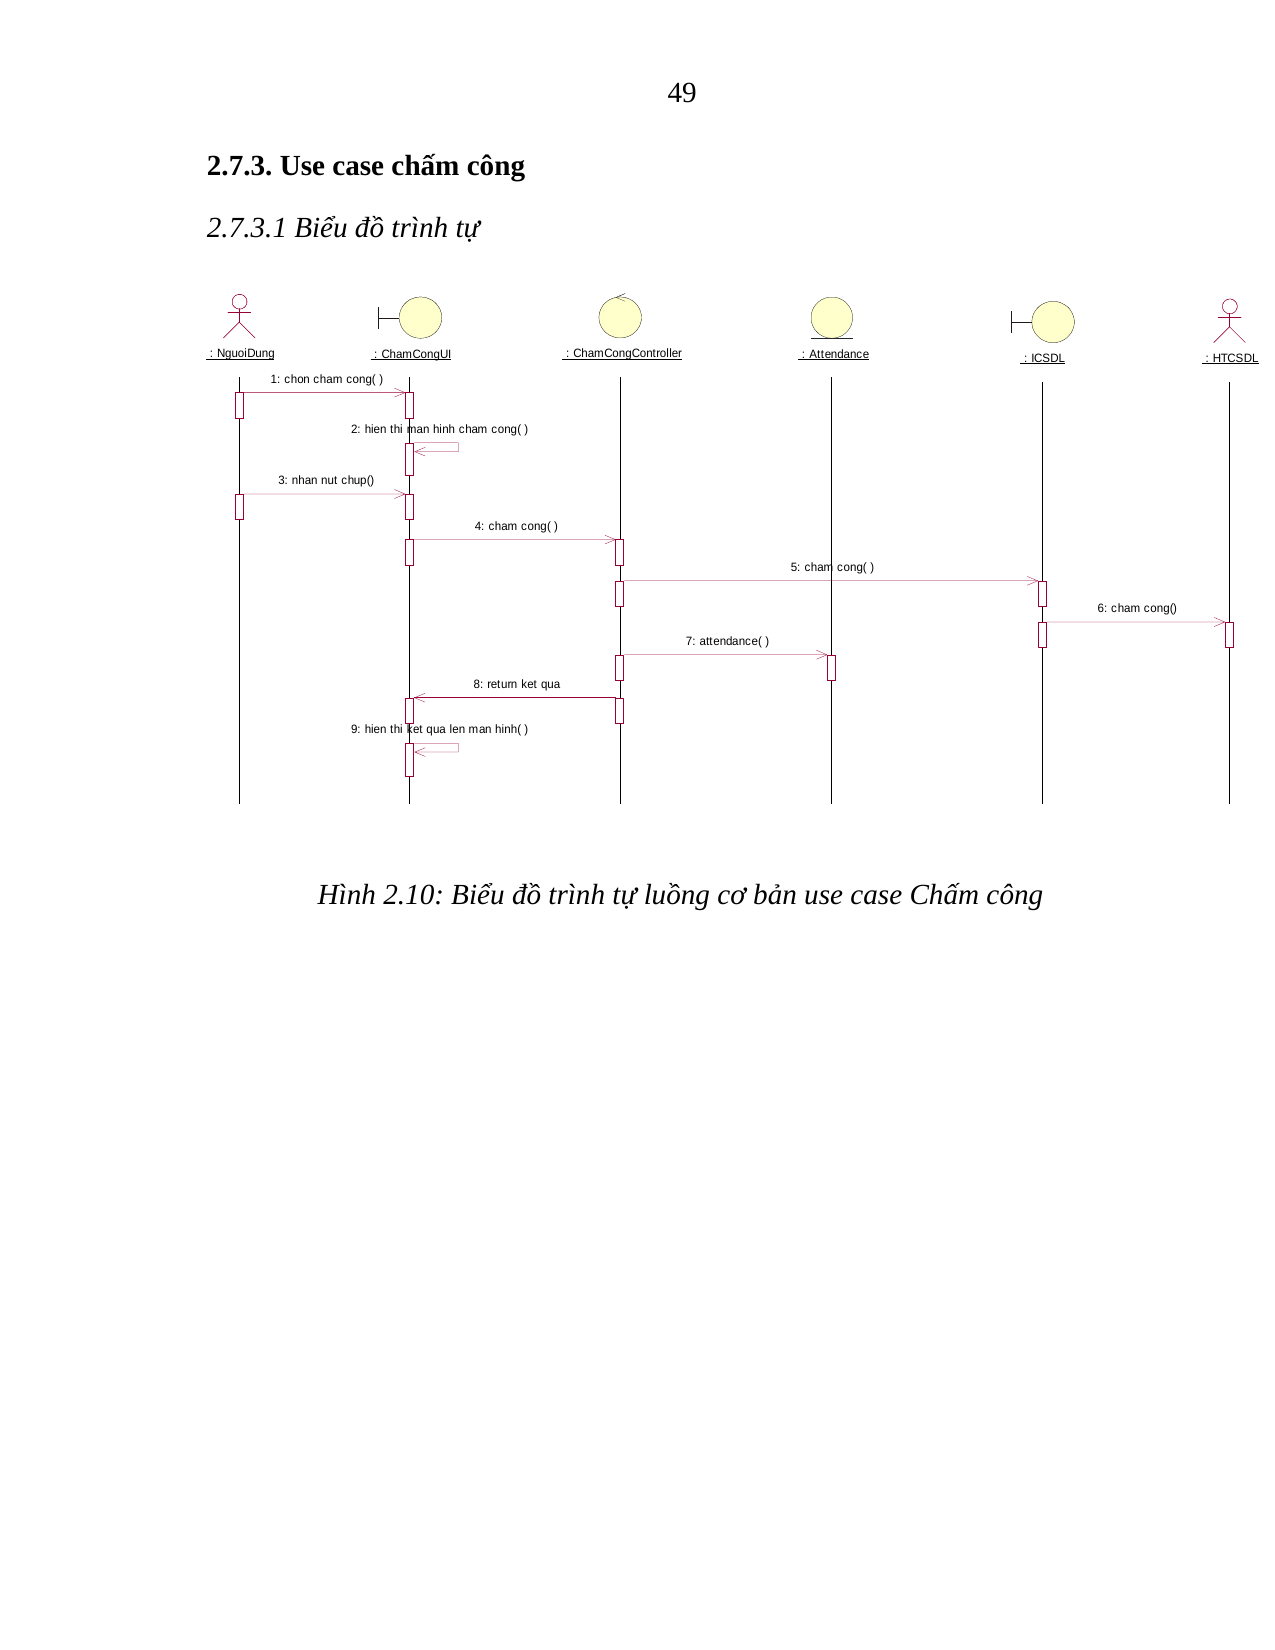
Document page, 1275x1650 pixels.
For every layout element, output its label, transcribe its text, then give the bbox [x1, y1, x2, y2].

subtitle Biểu đồ trình tự [207, 210, 1157, 244]
text Hình 2.10: Biểu đồ trình tự luồng cơ bản use case Chấm công [207, 877, 1157, 910]
subtitle Use case chấm công [207, 148, 1157, 181]
